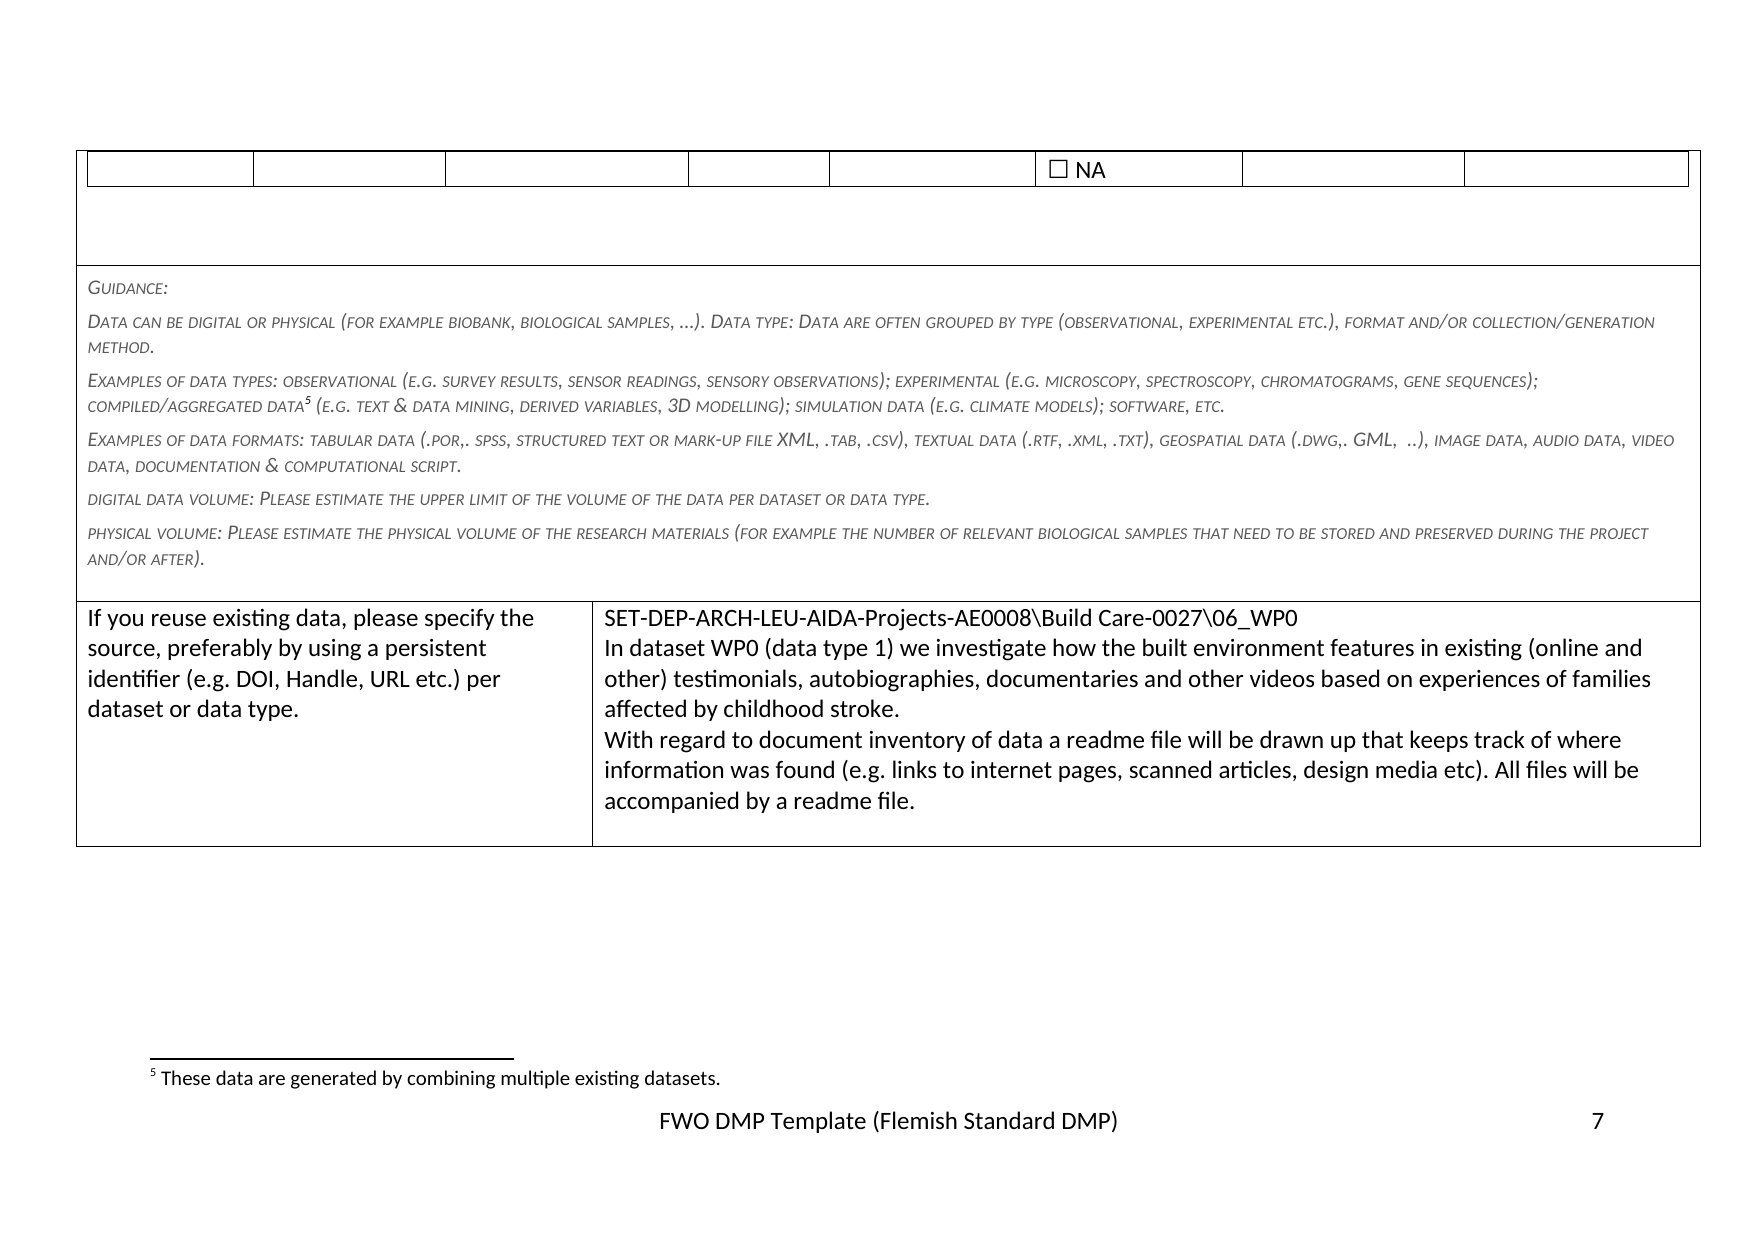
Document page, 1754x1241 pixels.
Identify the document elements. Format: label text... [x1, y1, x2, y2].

table_cell SET-DEP-ARCH-LEU-AIDA-Projects-AE0008\Build Care-0027\06_WP0 In dataset WP0 (data type 1) we investigate how the built environment features in existing (online and other) testimonials, autobiographies, documentaries and other videos based on experiences of families affected by childhood stroke. With regard to document inventory of data a readme file will be drawn up that keeps track of where information was found (e.g. links to internet pages, scanned articles, design media etc). All files will be accompanied by a readme file. [593, 602, 1700, 846]
table_cell Guidance: Data can be digital or physical (for example biobank, biological samples, …). Data type: Data are often grouped by type (observational, experimental etc.), format and/or collection/generation method. Examples of data types: observational (e.g. survey results, sensor readings, sensory observations); experimental (e.g. microscopy, spectroscopy, chromatograms, gene sequences); compiled/aggregated data (e.g. text & data mining, derived variables, 3D modelling); simulation data (e.g. climate models); software, etc. Examples of data formats: tabular data (.por,. spss, structured text or mark-up file XML, .tab, .csv), textual data (.rtf, .xml, .txt), geospatial data (.dwg,. GML, ..), image data, audio data, video data, documentation & computational script. digital data volume: Please estimate the upper limit of the volume of the data per dataset or data type. physical volume: Please estimate the physical volume of the research materials (for example the number of relevant biological samples that need to be stored and preserved during the project and/or after). [77, 266, 1700, 601]
table_cell If you reuse existing data, please specify the source, preferably by using a persistent identifier (e.g. DOI, Handle, URL etc.) per dataset or data type. [77, 602, 592, 846]
